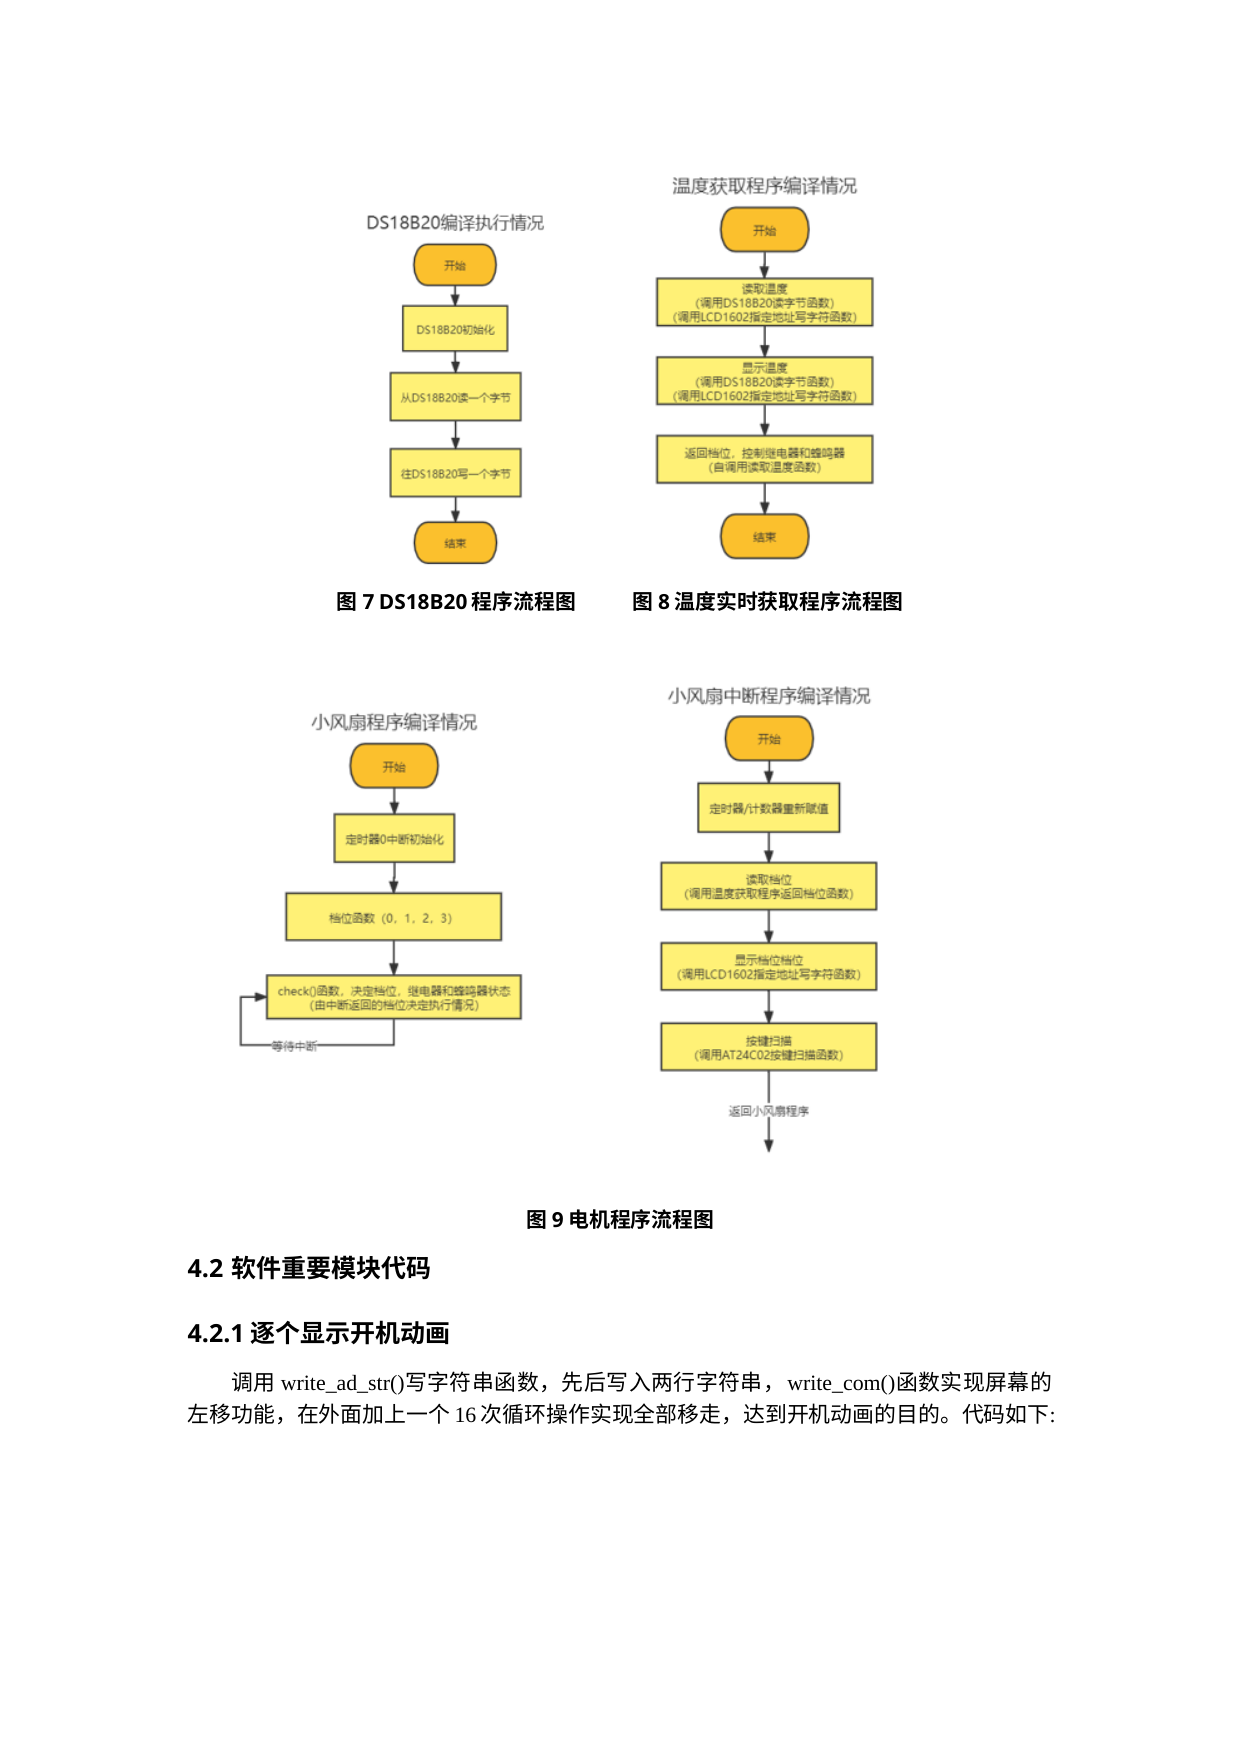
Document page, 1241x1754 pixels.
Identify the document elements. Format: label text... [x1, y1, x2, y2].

picture [608, 162, 949, 577]
text 图 9 电机程序流程图 [187, 1202, 1053, 1234]
picture [187, 649, 949, 1187]
text 图 7 DS18B20程序流程图 图 8 温度实时获取程序流程图 [187, 584, 1053, 617]
text 调用write_ad_str()写字符串函数，先后写入两行字符串，write_com()函数实现屏幕的左移功能，在外面加上一个16次循环操作实现全部移走，达到开机动画的目的。代码如下: [187, 1364, 1053, 1429]
subtitle 软件重要模块代码 [187, 1234, 1053, 1299]
subtitle 4.2.1逐个显示开机动画 [187, 1299, 1053, 1364]
picture [346, 204, 571, 577]
